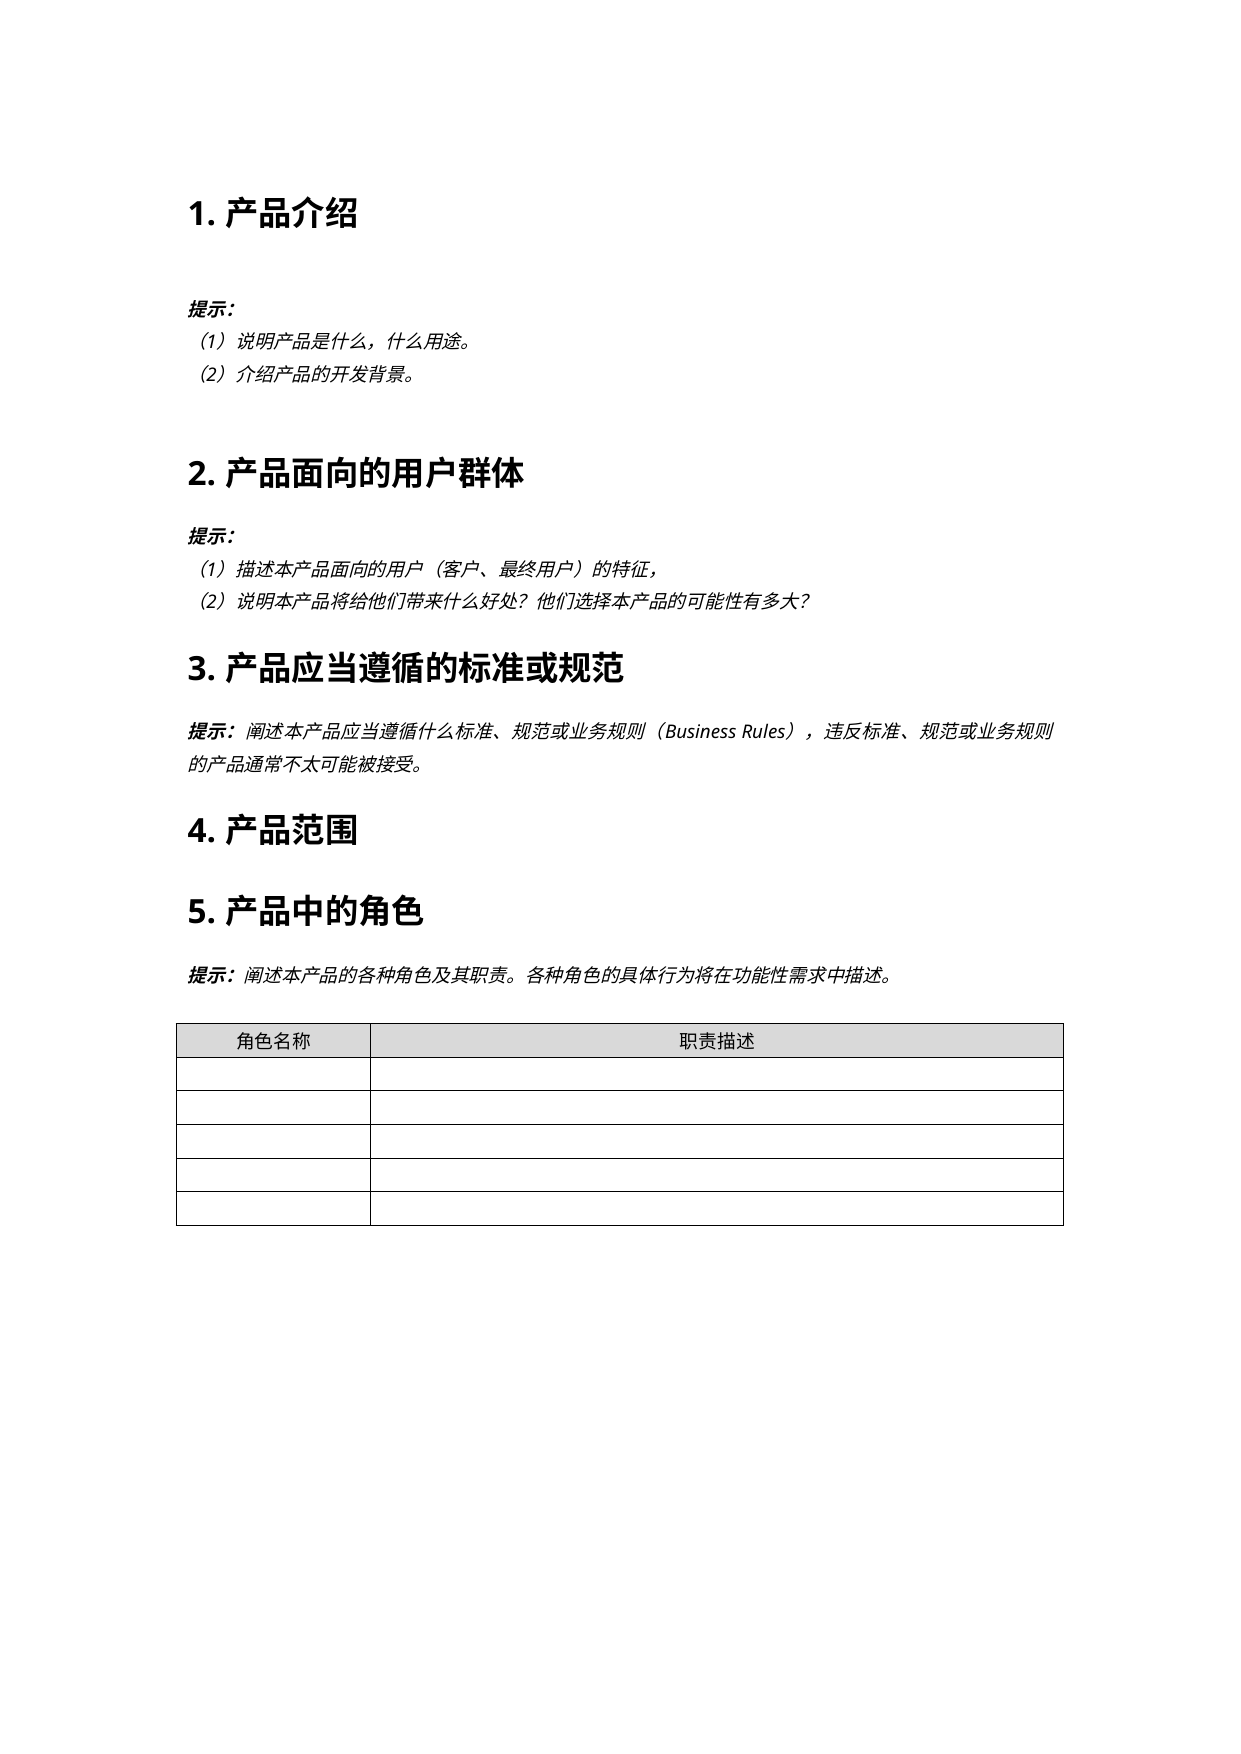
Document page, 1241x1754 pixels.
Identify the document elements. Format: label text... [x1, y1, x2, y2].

text （2）说明本产品将给他们带来什么好处？他们选择本产品的可能性有多大？ [187, 584, 1053, 617]
text （1）描述本产品面向的用户（客户、最终用户）的特征， [187, 552, 1053, 584]
table_header 职责描述 [371, 1024, 1063, 1057]
table_cell [177, 1192, 370, 1224]
table_cell [371, 1192, 1063, 1224]
table_cell [371, 1159, 1063, 1191]
table_cell [371, 1125, 1063, 1157]
subtitle 1. 产品介绍 [187, 178, 1053, 243]
table_cell [371, 1058, 1063, 1090]
table_cell [177, 1058, 370, 1090]
subtitle 5. 产品中的角色 [187, 877, 1053, 942]
subtitle 4. 产品范围 [187, 796, 1053, 861]
subtitle 3. 产品应当遵循的标准或规范 [187, 633, 1053, 698]
table_cell [371, 1091, 1063, 1124]
text 提示： [187, 519, 1053, 552]
table_header 角色名称 [177, 1024, 370, 1057]
text （2）介绍产品的开发背景。 [187, 357, 1053, 389]
table_cell [177, 1091, 370, 1124]
table_cell [177, 1159, 370, 1191]
subtitle 2. 产品面向的用户群体 [187, 438, 1053, 503]
text 提示：阐述本产品应当遵循什么标准、规范或业务规则（Business Rules），违反标准、规范或业务规则的产品通常不太可能被接受。 [187, 714, 1053, 779]
text 提示：阐述本产品的各种角色及其职责。各种角色的具体行为将在功能性需求中描述。 [187, 958, 1053, 991]
table_cell [177, 1125, 370, 1157]
text （1）说明产品是什么，什么用途。 [187, 324, 1053, 357]
text 提示： [187, 292, 1053, 324]
